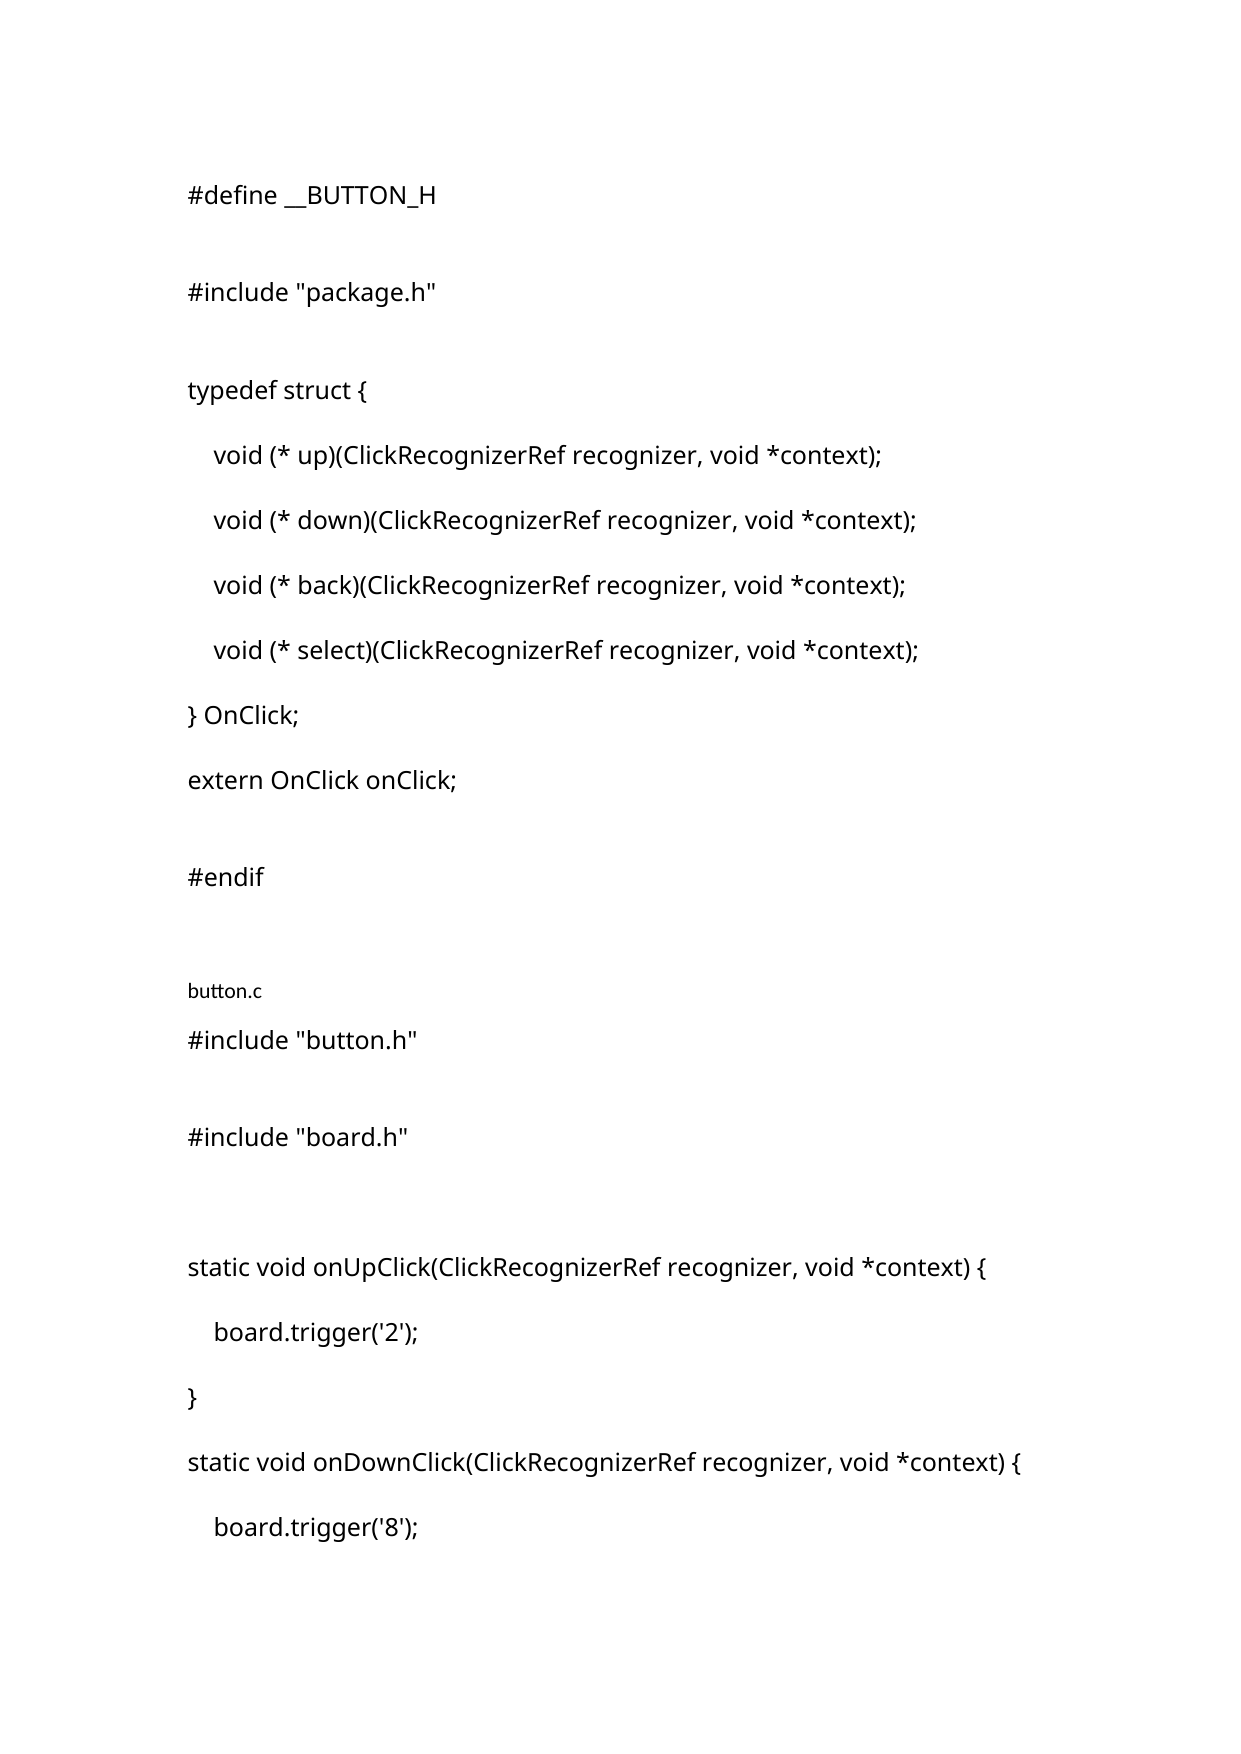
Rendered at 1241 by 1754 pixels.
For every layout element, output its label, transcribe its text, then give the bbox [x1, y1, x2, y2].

text #define __BUTTON_H [187, 162, 1053, 227]
text extern OnClick onClick; [187, 747, 1053, 812]
text static void onUpClick(ClickRecognizerRef recognizer, void *context) { [187, 1234, 1053, 1299]
text } [187, 1364, 1053, 1429]
text button.c [187, 974, 1053, 1007]
text static void onDownClick(ClickRecognizerRef recognizer, void *context) { [187, 1429, 1053, 1494]
text #include "package.h" [187, 259, 1053, 324]
text void (* up)(ClickRecognizerRef recognizer, void *context); [187, 422, 1053, 487]
text #include "button.h" [187, 1007, 1053, 1072]
text board.trigger('8'); [187, 1494, 1053, 1559]
text board.trigger('2'); [187, 1299, 1053, 1364]
text } OnClick; [187, 682, 1053, 747]
text typedef struct { [187, 357, 1053, 422]
text #endif [187, 844, 1053, 909]
text #include "board.h" [187, 1104, 1053, 1169]
text void (* down)(ClickRecognizerRef recognizer, void *context); [187, 487, 1053, 552]
text void (* select)(ClickRecognizerRef recognizer, void *context); [187, 617, 1053, 682]
text void (* back)(ClickRecognizerRef recognizer, void *context); [187, 552, 1053, 617]
